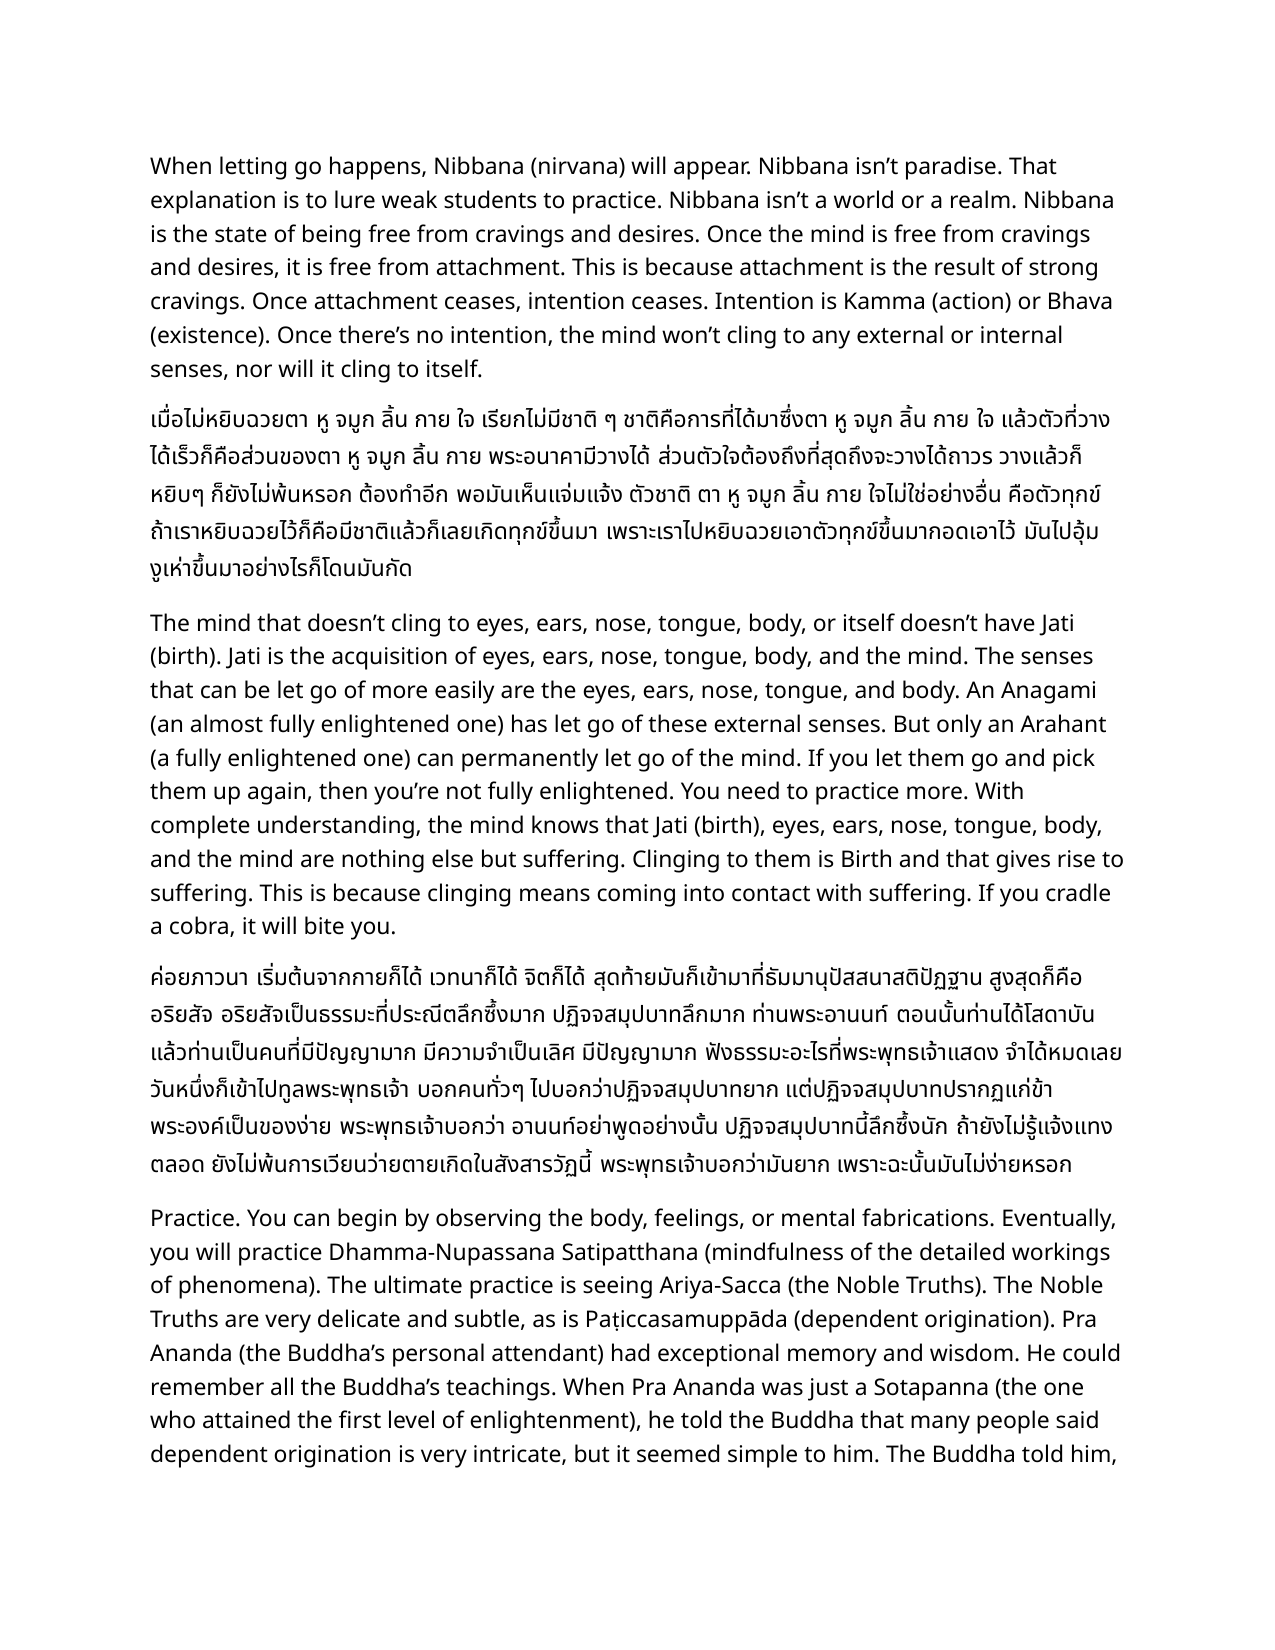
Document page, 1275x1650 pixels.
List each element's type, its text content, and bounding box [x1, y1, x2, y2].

text ค่อยภาวนา เริ่มต้นจากกายก็ได้ เวทนาก็ได้ จิตก็ได้ สุดท้ายมันก็เข้ามาที่ธัมมานุปัสสนาสติปัฏฐาน สูงสุดก็คืออริยสัจ อริยสัจเป็นธรรมะที่ประณีตลึกซึ้งมาก ปฏิจจสมุปบาทลึกมาก ท่านพระอานนท์ ตอนนั้นท่านได้โสดาบัน แล้วท่านเป็นคนที่มีปัญญามาก มีความจำเป็นเลิศ มีปัญญามาก ฟังธรรมะอะไรที่พระพุทธเจ้าแสดง จำได้หมดเลย วันหนึ่งก็เข้าไปทูลพระพุทธเจ้า บอกคนทั่วๆ ไปบอกว่าปฏิจจสมุปบาทยาก แต่ปฏิจจสมุปบาทปรากฏแก่ข้าพระองค์เป็นของง่าย พระพุทธเจ้าบอกว่า อานนท์อย่าพูดอย่างนั้น ปฏิจจสมุปบาทนี้ลึกซึ้งนัก ถ้ายังไม่รู้แจ้งแทงตลอด ยังไม่พ้นการเวียนว่ายตายเกิดในสังสารวัฏนี้ พระพุทธเจ้าบอกว่ามันยาก เพราะฉะนั้นมันไม่ง่ายหรอก [150, 961, 1125, 1182]
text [150, 1202, 1125, 1469]
text เมื่อไม่หยิบฉวยตา หู จมูก ลิ้น กาย ใจ เรียกไม่มีชาติ ๆ ชาติคือการที่ได้มาซึ่งตา หู จมูก ลิ้น กาย ใจ แล้วตัวที่วางได้เร็วก็คือส่วนของตา หู จมูก ลิ้น กาย พระอนาคามีวางได้ ส่วนตัวใจต้องถึงที่สุดถึงจะวางได้ถาวร วางแล้วก็หยิบๆ ก็ยังไม่พ้นหรอก ต้องทำอีก พอมันเห็นแจ่มแจ้ง ตัวชาติ ตา หู จมูก ลิ้น กาย ใจไม่ใช่อย่างอื่น คือตัวทุกข์ ถ้าเราหยิบฉวยไว้ก็คือมีชาติแล้วก็เลยเกิดทุกข์ขึ้นมา เพราะเราไปหยิบฉวยเอาตัวทุกข์ขึ้นมากอดเอาไว้ มันไปอุ้มงูเห่าขึ้นมาอย่างไรก็โดนมันกัด [150, 403, 1125, 587]
text When letting go happens, Nibbana (nirvana) will appear. Nibbana isn’t paradise. That explanation is to lure weak students to practice. Nibbana isn’t a world or a realm. Nibbana is the state of being free from cravings and desires. Once the mind is free from cravings and desires, it is free from attachment. This is because attachment is the result of strong cravings. Once attachment ceases, intention ceases. Intention is Kamma (action) or Bhava (existence). Once there’s no intention, the mind won’t cling to any external or internal senses, nor will it cling to itself. [150, 150, 1125, 384]
text The mind that doesn’t cling to eyes, ears, nose, tongue, body, or itself doesn’t have Jati (birth). Jati is the acquisition of eyes, ears, nose, tongue, body, and the mind. The senses that can be let go of more easily are the eyes, ears, nose, tongue, and body. An Anagami (an almost fully enlightened one) has let go of these external senses. But only an Arahant (a fully enlightened one) can permanently let go of the mind. If you let them go and pick them up again, then you’re not fully enlightened. You need to practice more. With complete understanding, the mind knows that Jati (birth), eyes, ears, nose, tongue, body, and the mind are nothing else but suffering. Clinging to them is Birth and that gives rise to suffering. This is because clinging means coming into contact with suffering. If you cradle a cobra, it will bite you. [150, 607, 1125, 942]
